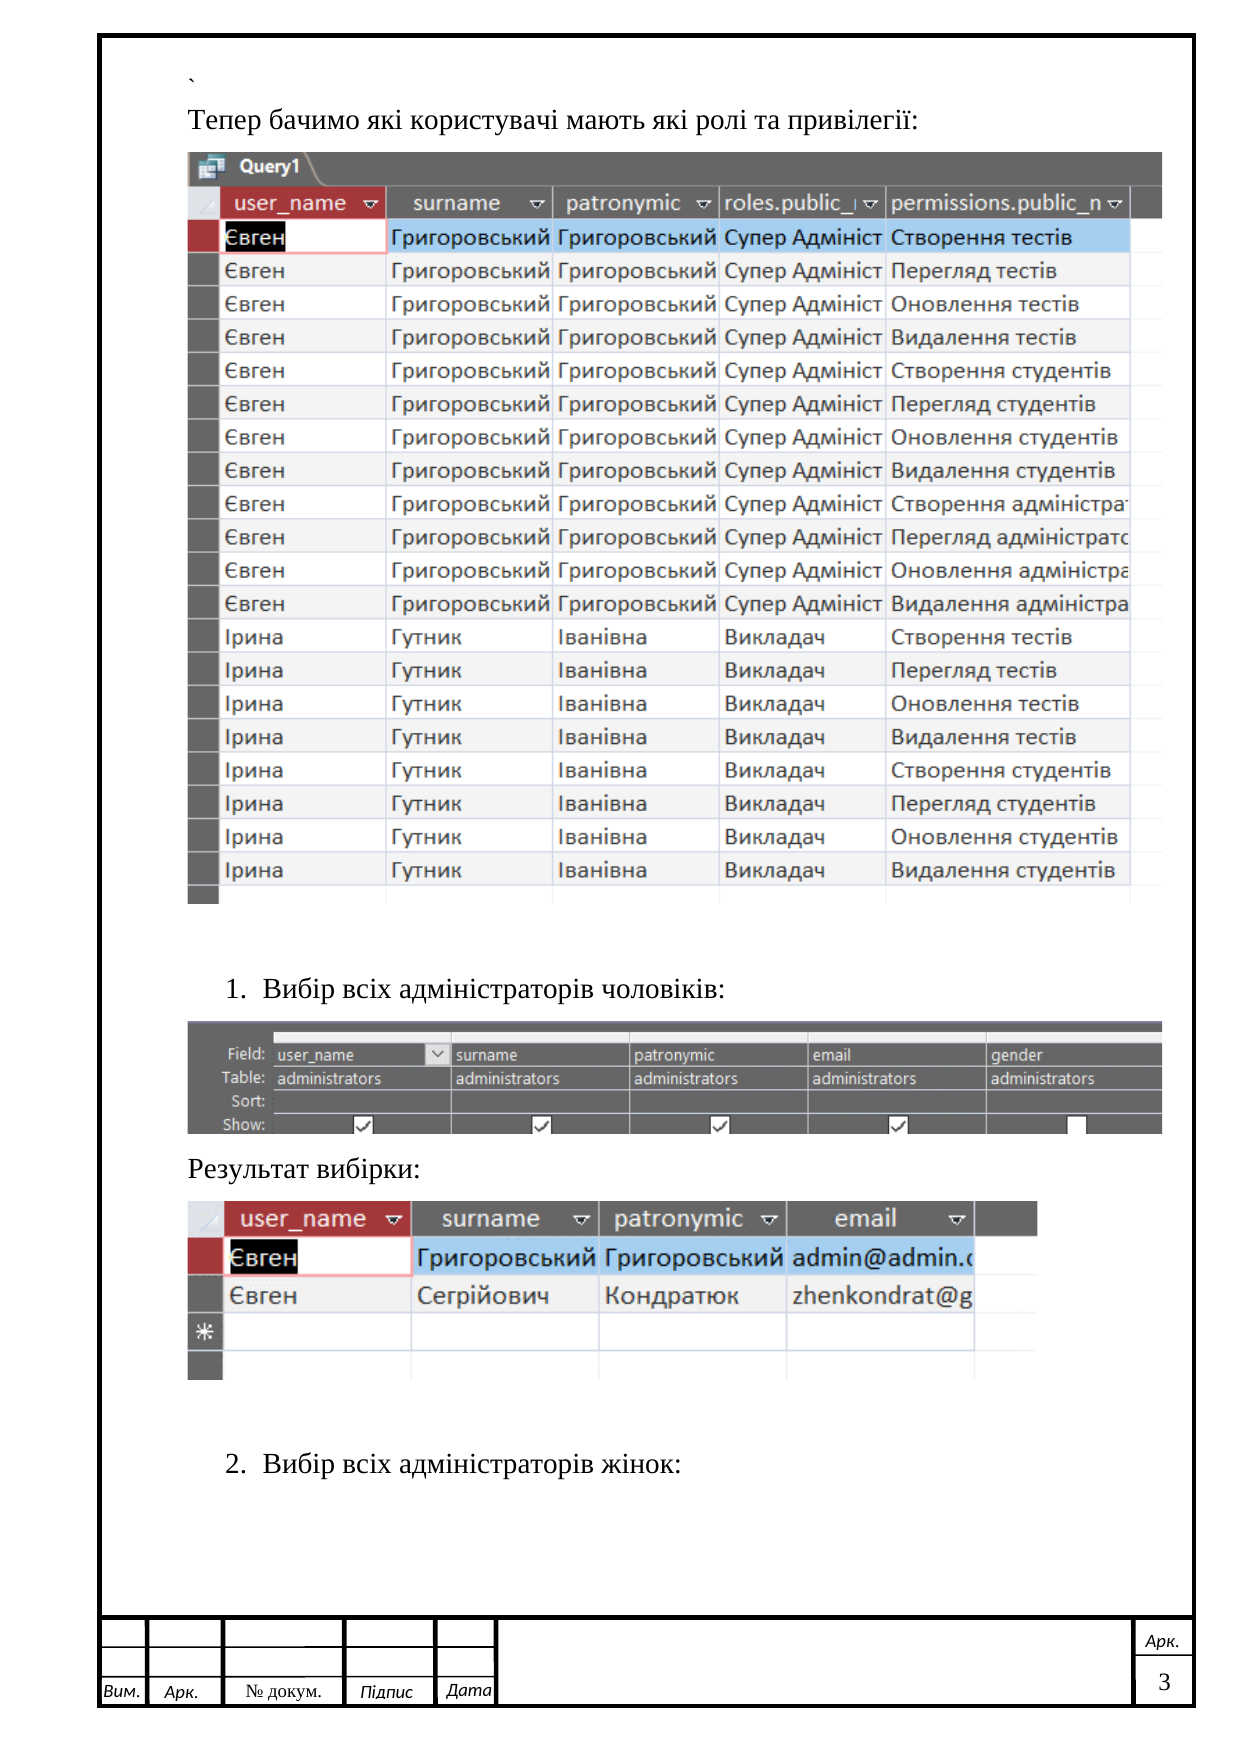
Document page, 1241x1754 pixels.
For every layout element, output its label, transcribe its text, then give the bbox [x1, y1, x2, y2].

text Результат вибірки: [187, 1151, 1162, 1184]
picture [187, 152, 1163, 904]
list Вибір всіх адміністраторів чоловіків: [225, 971, 1162, 1005]
list Вибір всіх адміністраторів жінок: [225, 1446, 1162, 1480]
picture [187, 1021, 1163, 1134]
picture [187, 1201, 1038, 1380]
text Тепер бачимо які користувачі мають які ролі та привілегії: [187, 102, 1162, 136]
